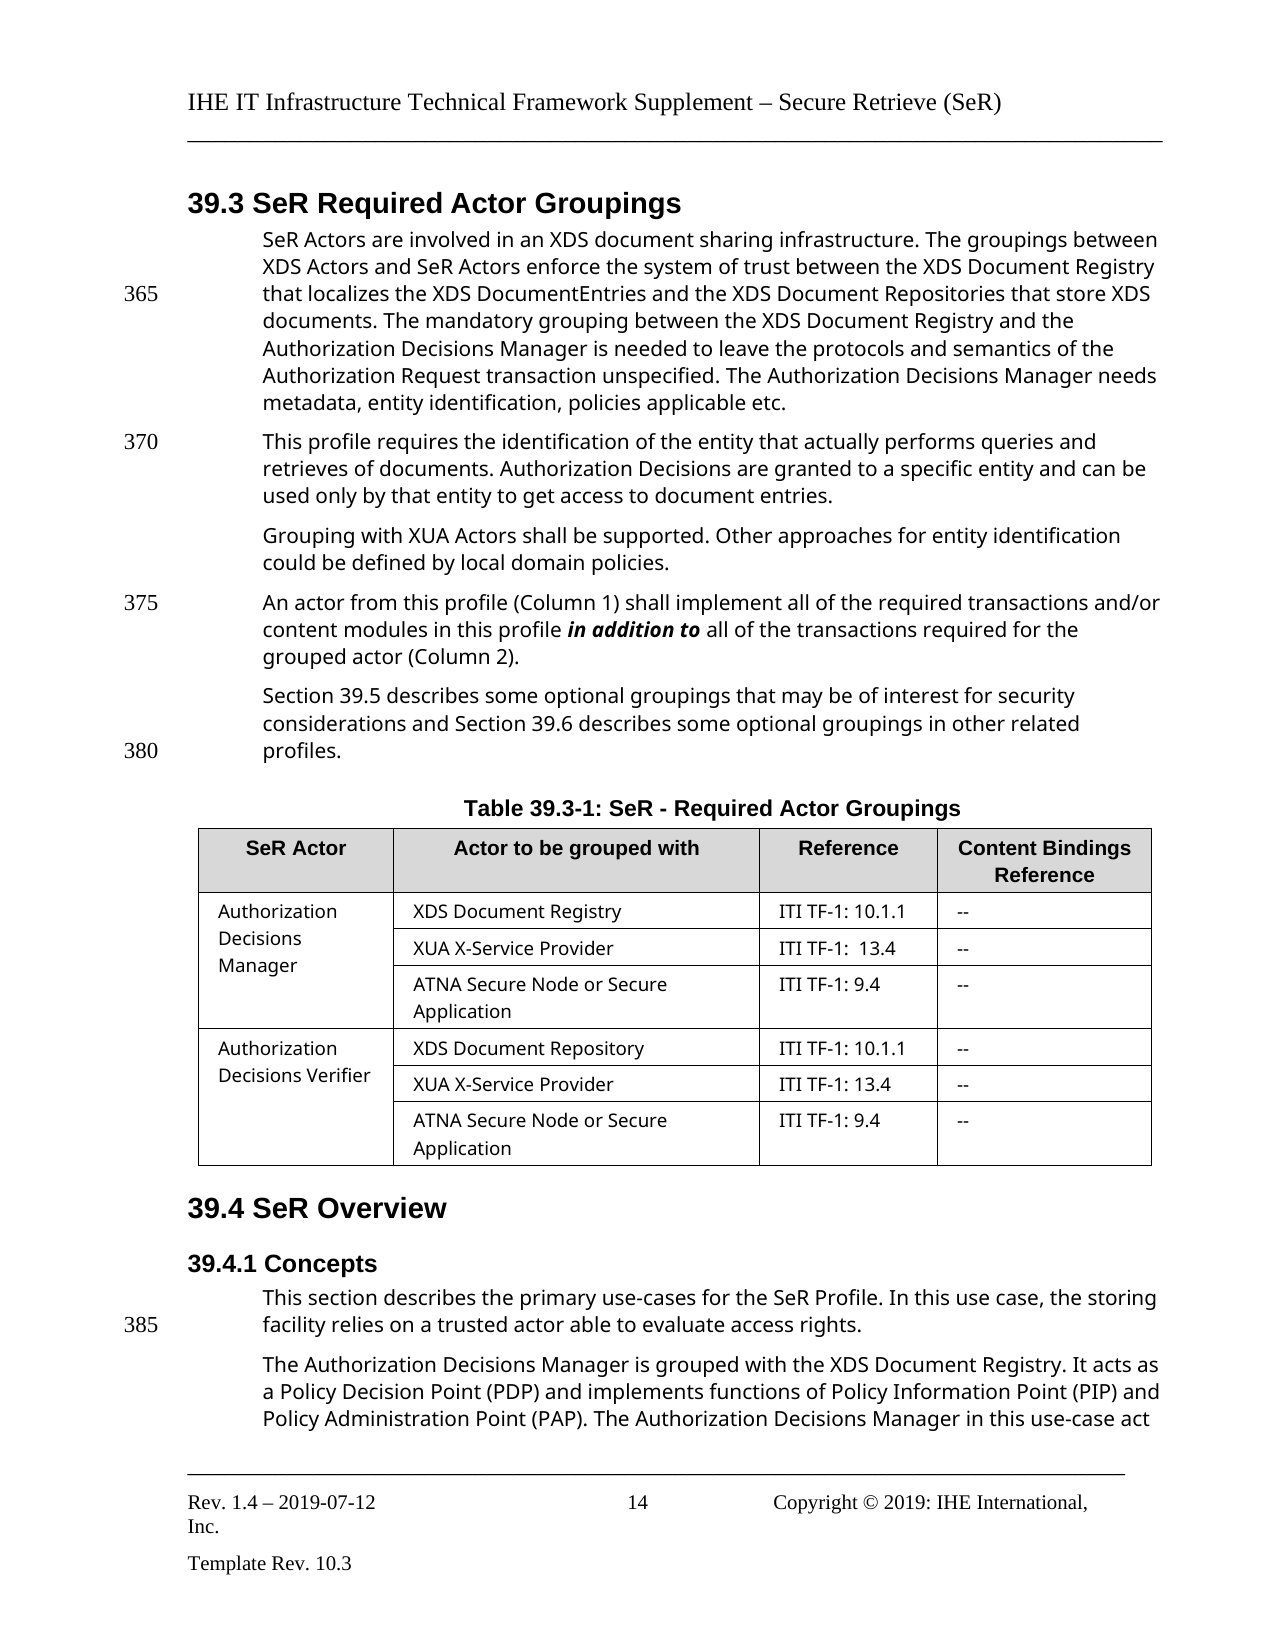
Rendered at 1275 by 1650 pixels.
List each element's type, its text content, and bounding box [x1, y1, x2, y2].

table_cell XUA X-Service Provider [394, 1066, 759, 1101]
table_cell ITI TF-1: 10.1.1 [760, 1029, 937, 1064]
table_header Content Bindings Reference [938, 829, 1151, 892]
subtitle 39.3 SeR Required Actor Groupings [187, 186, 1162, 220]
table_cell XDS Document Repository [394, 1029, 759, 1064]
table_cell -- [938, 893, 1151, 928]
table_cell XDS Document Registry [394, 893, 759, 928]
text SeR Actors are involved in an XDS document sharing infrastructure. The groupings between XDS Actors and SeR Actors enforce the system of trust between the XDS Document Registry that localizes the XDS DocumentEntries and the XDS Document Repositories that store XDS documents. The mandatory grouping between the XDS Document Registry and the Authorization Decisions Manager is needed to leave the protocols and semantics of the Authorization Request transaction unspecified. The Authorization Decisions Manager needs metadata, entity identification, policies applicable etc. [262, 226, 1162, 416]
table_cell -- [938, 1029, 1151, 1064]
table_cell ITI TF-1: 13.4 [760, 1066, 937, 1101]
subtitle 39.4 SeR Overview [187, 1191, 1162, 1224]
table_cell ITI TF-1: 9.4 [760, 966, 937, 1028]
table_cell -- [938, 966, 1151, 1028]
text An actor from this profile (Column 1) shall implement all of the required transactions and/or content modules in this profile in addition to all of the transactions required for the grouped actor (Column 2). [262, 588, 1162, 670]
text This section describes the primary use-cases for the SeR Profile. In this use case, the storing facility relies on a trusted actor able to evaluate access rights. [262, 1284, 1162, 1338]
table_cell Authorization Decisions Manager [199, 893, 393, 1028]
table_cell -- [938, 1066, 1151, 1101]
table_cell XUA X-Service Provider [394, 929, 759, 964]
title Table 39.3-1: SeR - Required Actor Groupings [262, 795, 1162, 822]
text Section 39.5 describes some optional groupings that may be of interest for security considerations and Section 39.6 describes some optional groupings in other related profiles. [262, 682, 1162, 763]
table_header Reference [760, 829, 937, 892]
table_cell ITI TF-1: 13.4 [760, 929, 937, 964]
table_cell ATNA Secure Node or Secure Application [394, 966, 759, 1028]
text This profile requires the identification of the entity that actually performs queries and retrieves of documents. Authorization Decisions are granted to a specific entity and can be used only by that entity to get access to document entries. [262, 428, 1162, 509]
table_cell -- [938, 1102, 1151, 1164]
table_cell -- [938, 929, 1151, 964]
table_cell ITI TF-1: 9.4 [760, 1102, 937, 1164]
table_cell ITI TF-1: 10.1.1 [760, 893, 937, 928]
table_header Actor to be grouped with [394, 829, 759, 892]
table_header SeR Actor [199, 829, 393, 892]
text Grouping with XUA Actors shall be supported. Other approaches for entity identification could be defined by local domain policies. [262, 522, 1162, 576]
table_cell Authorization Decisions Verifier [199, 1029, 393, 1164]
table_cell ATNA Secure Node or Secure Application [394, 1102, 759, 1164]
subtitle 39.4.1 Concepts [187, 1249, 1162, 1278]
